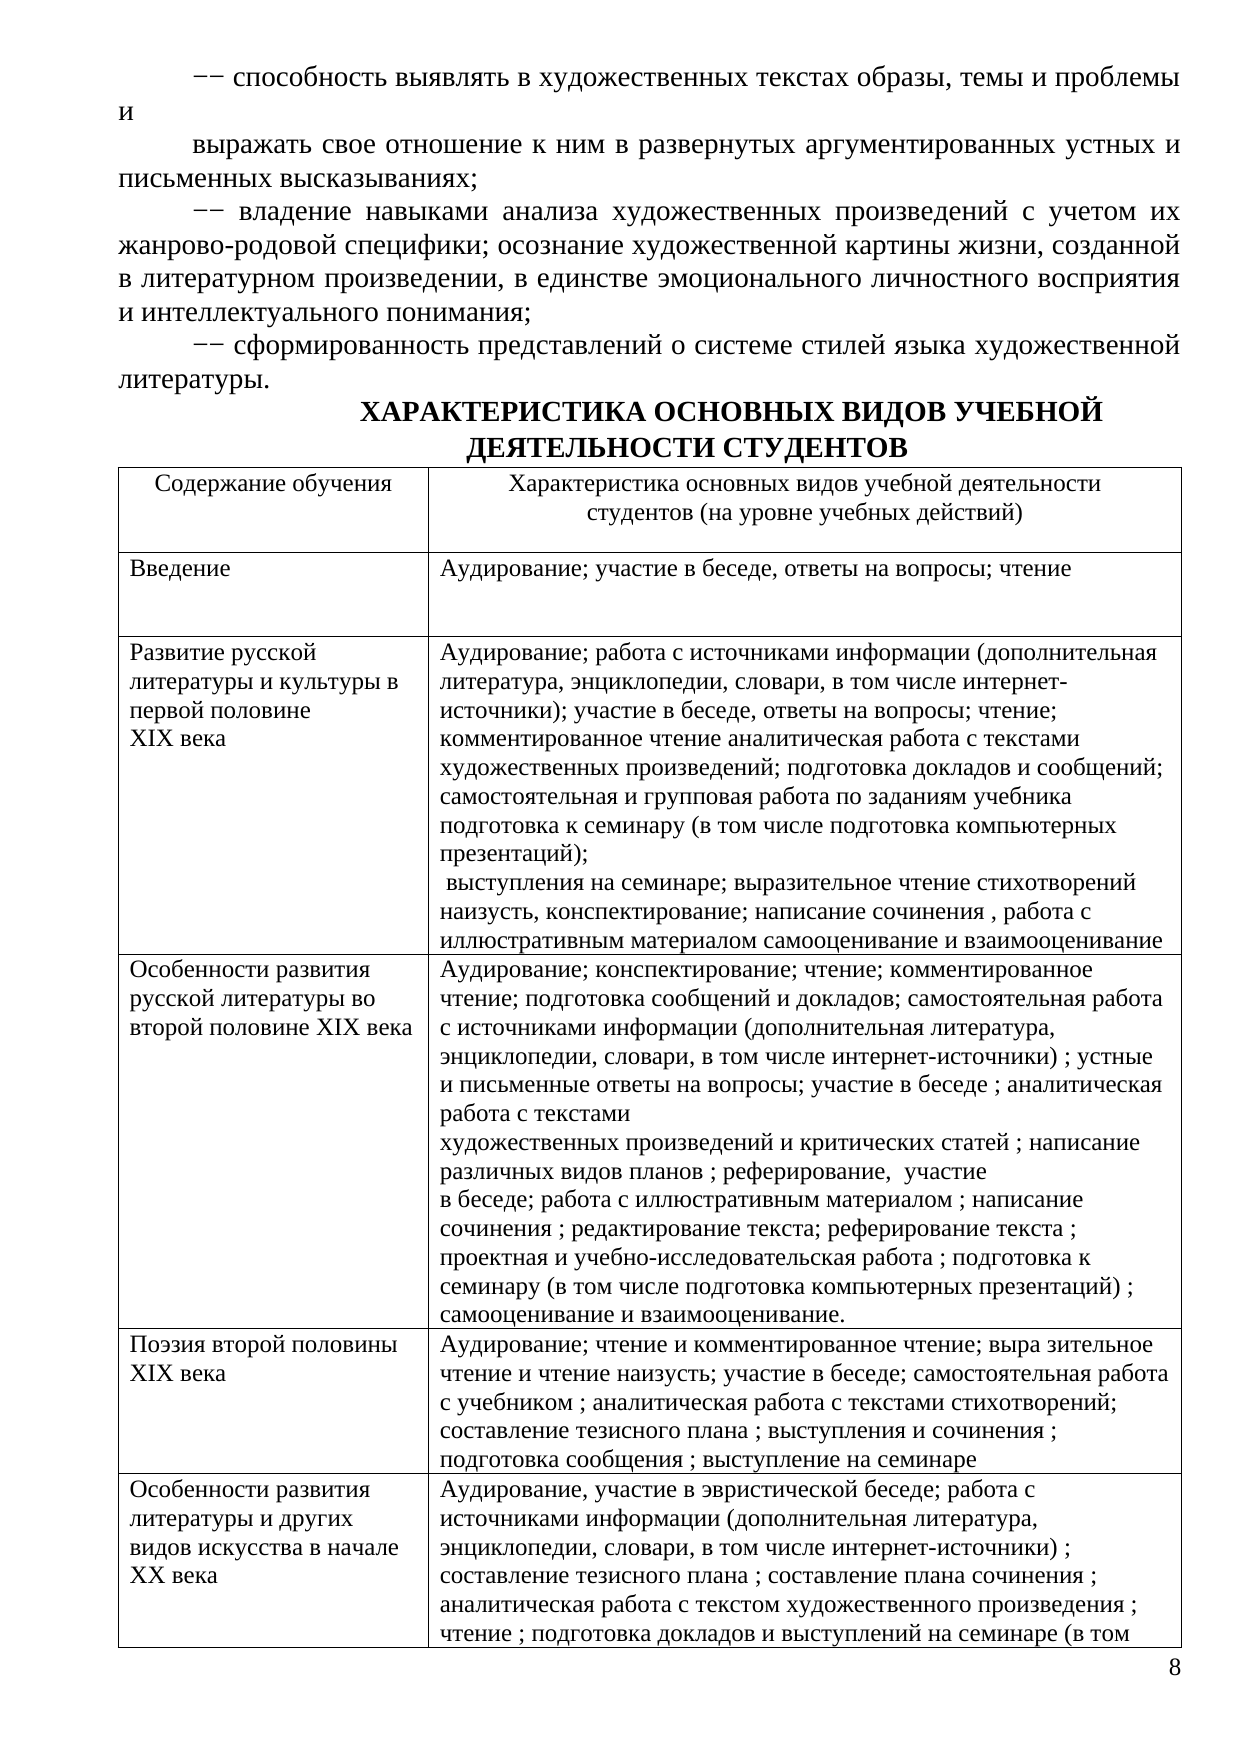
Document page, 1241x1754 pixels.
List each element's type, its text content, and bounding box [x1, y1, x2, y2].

table_cell Аудирование; чтение и комментированное чтение; выра зительное чтение и чтение наизусть; участие в беседе; самостоятельная работа с учебником ; аналитическая работа с текстами стихотворений; составление тезисного плана ; выступления и сочинения ; подготовка сообщения ; выступление на семинаре [429, 1329, 1181, 1473]
table_cell Введение [119, 553, 428, 636]
table_cell Аудирование; участие в беседе, ответы на вопросы; чтение [429, 553, 1181, 636]
text выражать свое отношение к ним в развернутых аргументированных устных и письменных высказываниях; [118, 126, 1181, 193]
text −− сформированность представлений о системе стилей языка художественной литературы. [118, 327, 1181, 394]
table_header Содержание обучения [119, 468, 428, 552]
text −− владение навыками анализа художественных произведений с учетом их жанрово-родовой специфики; осознание художественной картины жизни, созданной в литературном произведении, в единстве эмоционального личностного восприятия и интеллектуального понимания; [118, 193, 1181, 327]
table_cell Аудирование; работа с источниками информации (дополнительная литература, энциклопедии, словари, в том числе интернет-источники); участие в беседе, ответы на вопросы; чтение; комментированное чтение аналитическая работа с текстами художественных произведений; подготовка докладов и сообщений; самостоятельная и групповая работа по заданиям учебника подготовка к семинару (в том числе подготовка компьютерных презентаций); выступления на семинаре; выразительное чтение стихотворений наизусть, конспектирование; написание сочинения , работа с иллюстративным материалом самооценивание и взаимооценивание [429, 637, 1181, 953]
table_cell Особенности развития русской литературы во второй половине XIX века [119, 955, 428, 1328]
table_cell Поэзия второй половины XIX века [119, 1329, 428, 1473]
text −− способность выявлять в художественных текстах образы, темы и проблемы и [118, 59, 1181, 126]
table_cell Аудирование; конспектирование; чтение; комментированное чтение; подготовка сообщений и докладов; самостоятельная работа с источниками информации (дополнительная литература, энциклопедии, словари, в том числе интернет-источники) ; устные и письменные ответы на вопросы; участие в беседе ; аналитическая работа с текстами художественных произведений и критических статей ; написание различных видов планов ; реферирование, участие в беседе; работа с иллюстративным материалом ; написание сочинения ; редактирование текста; реферирование текста ; проектная и учебно-исследовательская работа ; подготовка к семинару (в том числе подготовка компьютерных презентаций) ; самооценивание и взаимооценивание. [429, 955, 1181, 1328]
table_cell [429, 1474, 1181, 1647]
list ХАРАКТЕРИСТИКА ОСНОВНЫХ ВИДОВ УЧЕБНОЙ ДЕЯТЕЛЬНОСТИ СТУДЕНТОВ [193, 394, 1181, 464]
table_header Характеристика основных видов учебной деятельности студентов (на уровне учебных действий) [429, 468, 1181, 552]
table_cell Развитие русской литературы и культуры в первой половине XIX века [119, 637, 428, 953]
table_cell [119, 1474, 428, 1647]
